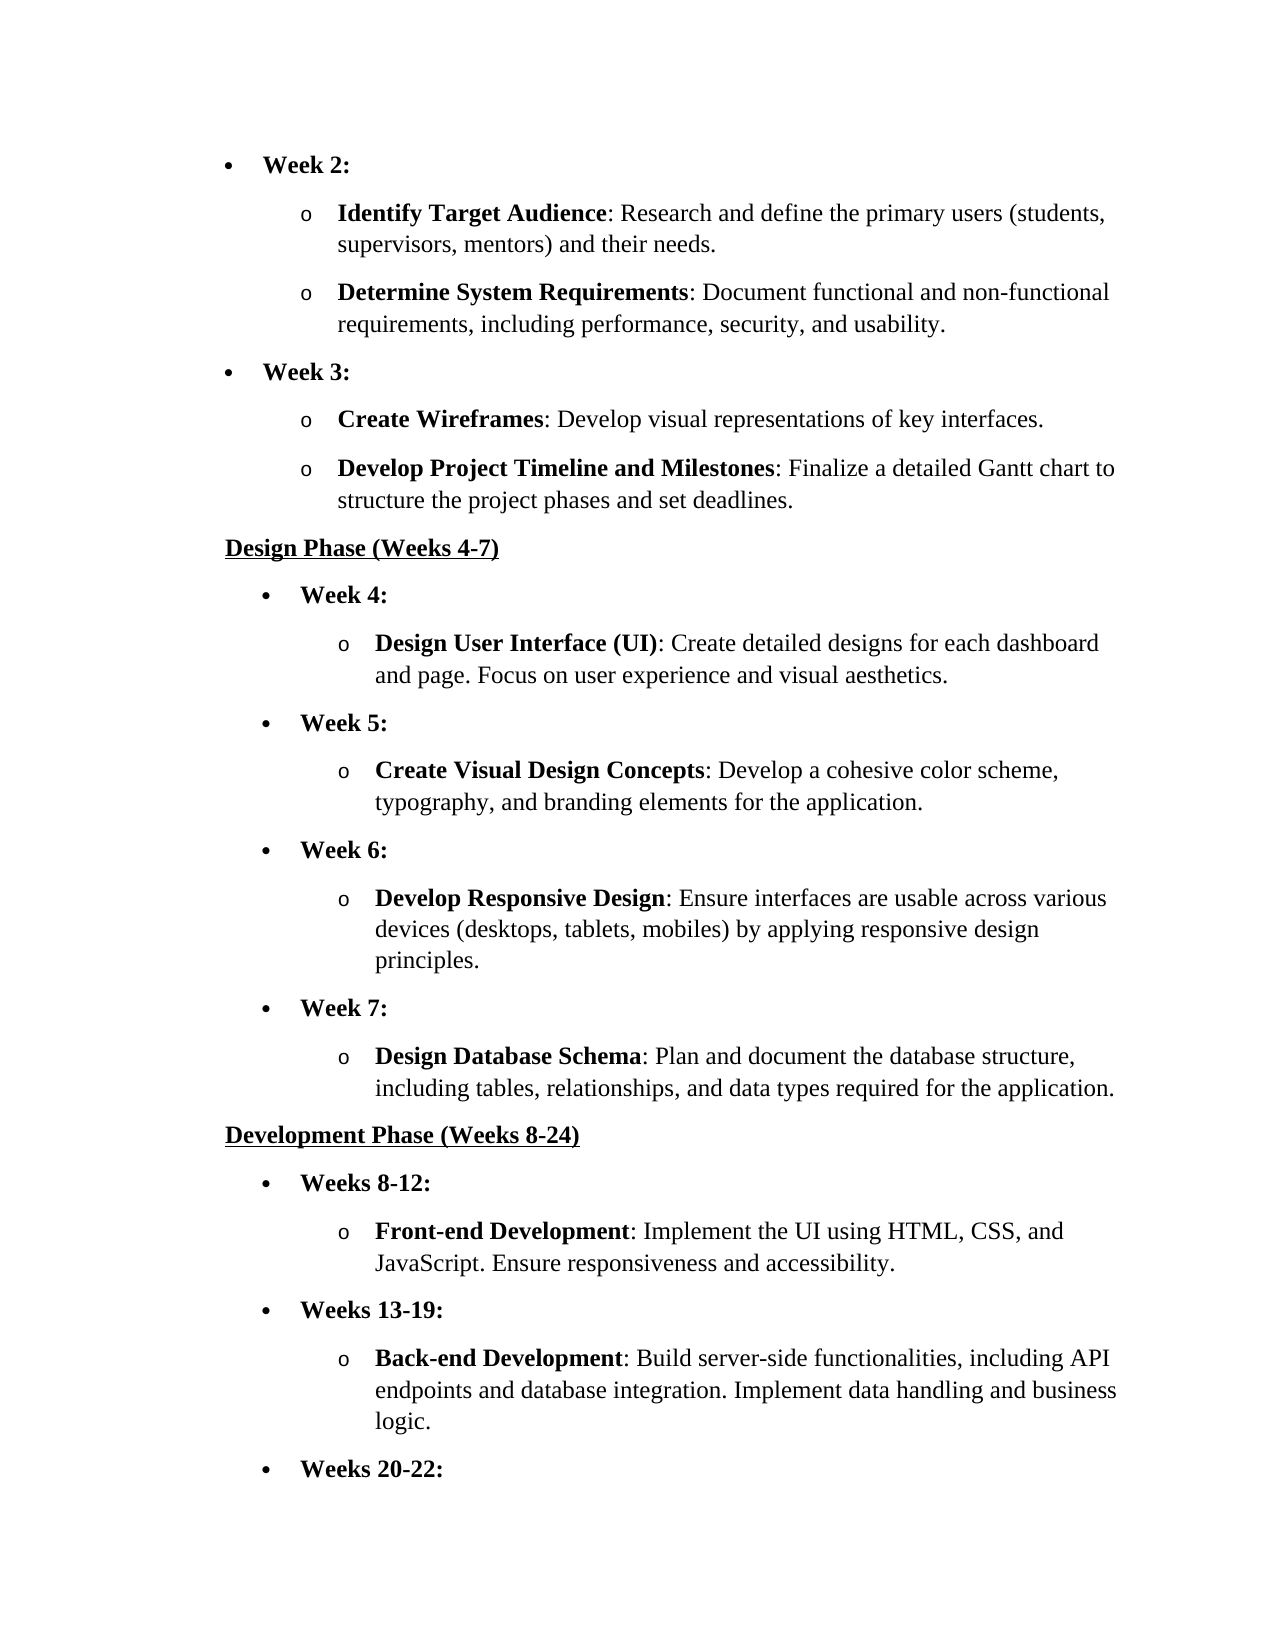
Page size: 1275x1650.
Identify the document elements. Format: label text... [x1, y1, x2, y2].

text Design Phase (Weeks 4-7) [225, 533, 1125, 561]
list Develop Project Timeline and Milestones: Finalize a detailed Gantt chart to structure the project phases and set deadlines. [300, 453, 1125, 514]
list Determine System Requirements: Document functional and non-functional requirements, including performance, security, and usability. [300, 277, 1125, 338]
text Development Phase (Weeks 8-24) [225, 1121, 1125, 1149]
list Identify Target Audience: Research and define the primary users (students, supervisors, mentors) and their needs. [300, 198, 1125, 258]
list Weeks 13-19: [262, 1296, 1125, 1324]
list Design Database Schema: Plan and document the database structure, including tables, relationships, and data types required for the application. [337, 1041, 1125, 1102]
list Weeks 8-12: [262, 1168, 1125, 1197]
list Create Visual Design Concepts: Develop a cohesive color scheme, typography, and branding elements for the application. [337, 755, 1125, 816]
list Week 7: [262, 993, 1125, 1022]
list Week 5: [262, 708, 1125, 736]
list Front-end Development: Implement the UI using HTML, CSS, and JavaScript. Ensure responsiveness and accessibility. [337, 1216, 1125, 1277]
list Back-end Development: Build server-side functionalities, including API endpoints and database integration. Implement data handling and business logic. [337, 1343, 1125, 1435]
list Design User Interface (UI): Create detailed designs for each dashboard and page. Focus on user experience and visual aesthetics. [337, 628, 1125, 689]
list Week 3: [225, 357, 1125, 386]
list Weeks 20-22: [262, 1454, 1125, 1483]
list Create Wireframes: Develop visual representations of key interfaces. [300, 404, 1125, 434]
list Week 2: [225, 150, 1125, 179]
list Week 4: [262, 580, 1125, 609]
list Week 6: [262, 835, 1125, 864]
list Develop Responsive Design: Ensure interfaces are usable across various devices (desktops, tablets, mobiles) by applying responsive design principles. [337, 883, 1125, 974]
